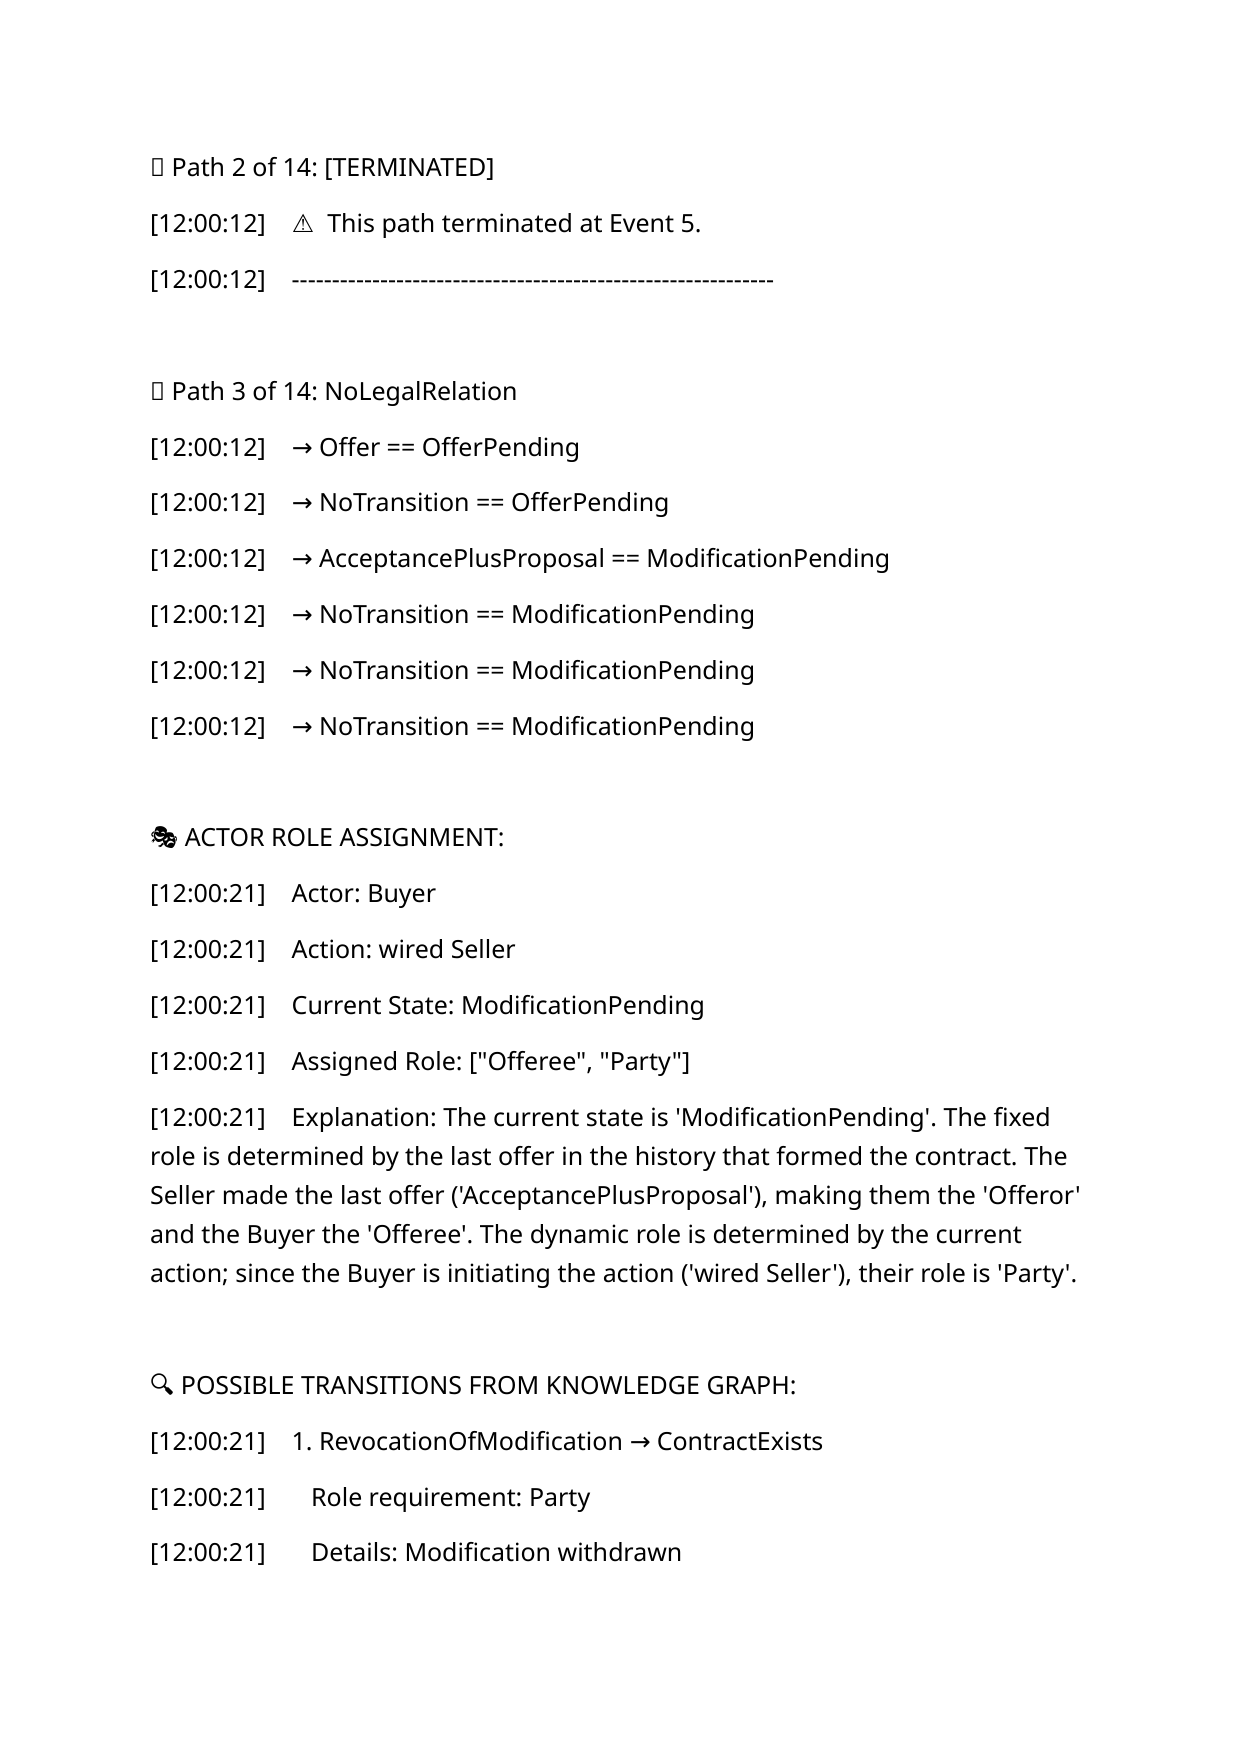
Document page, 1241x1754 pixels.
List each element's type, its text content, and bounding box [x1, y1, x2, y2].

text 🔍 POSSIBLE TRANSITIONS FROM KNOWLEDGE GRAPH: [150, 1367, 1090, 1402]
text [12:00:12] → NoTransition == ModificationPending [150, 708, 1090, 742]
text [12:00:21] Explanation: The current state is 'ModificationPending'. The fixed role is determined by the last offer in the history that formed the contract. The Seller made the last offer ('AcceptancePlusProposal'), making them the 'Offeror' and the Buyer the 'Offeree'. The dynamic role is determined by the current action; since the Buyer is initiating the action ('wired Seller'), their role is 'Party'. [150, 1099, 1090, 1290]
text [12:00:21] 1. RevocationOfModification → ContractExists [150, 1423, 1090, 1457]
text [12:00:12] → NoTransition == ModificationPending [150, 597, 1090, 631]
text 👣 Path 3 of 14: NoLegalRelation [150, 373, 1090, 407]
text [12:00:21] Action: wired Seller [150, 932, 1090, 966]
text [12:00:12] ⚠️ This path terminated at Event 5. [150, 206, 1090, 240]
text [12:00:12] ------------------------------------------------------------ [150, 262, 1090, 296]
text [12:00:12] → NoTransition == OfferPending [150, 485, 1090, 519]
text [12:00:21] Current State: ModificationPending [150, 987, 1090, 1022]
text [12:00:21] Role requirement: Party [150, 1479, 1090, 1513]
text 👣 Path 2 of 14: [TERMINATED] [150, 150, 1090, 184]
text [12:00:21] Details: Modification withdrawn [150, 1535, 1090, 1569]
text [12:00:12] → AcceptancePlusProposal == ModificationPending [150, 541, 1090, 575]
text [12:00:21] Actor: Buyer [150, 876, 1090, 910]
text 🎭 ACTOR ROLE ASSIGNMENT: [150, 820, 1090, 854]
text [12:00:12] → NoTransition == ModificationPending [150, 652, 1090, 687]
text [12:00:21] Assigned Role: ["Offeree", "Party"] [150, 1043, 1090, 1077]
text [12:00:12] → Offer == OfferPending [150, 429, 1090, 463]
